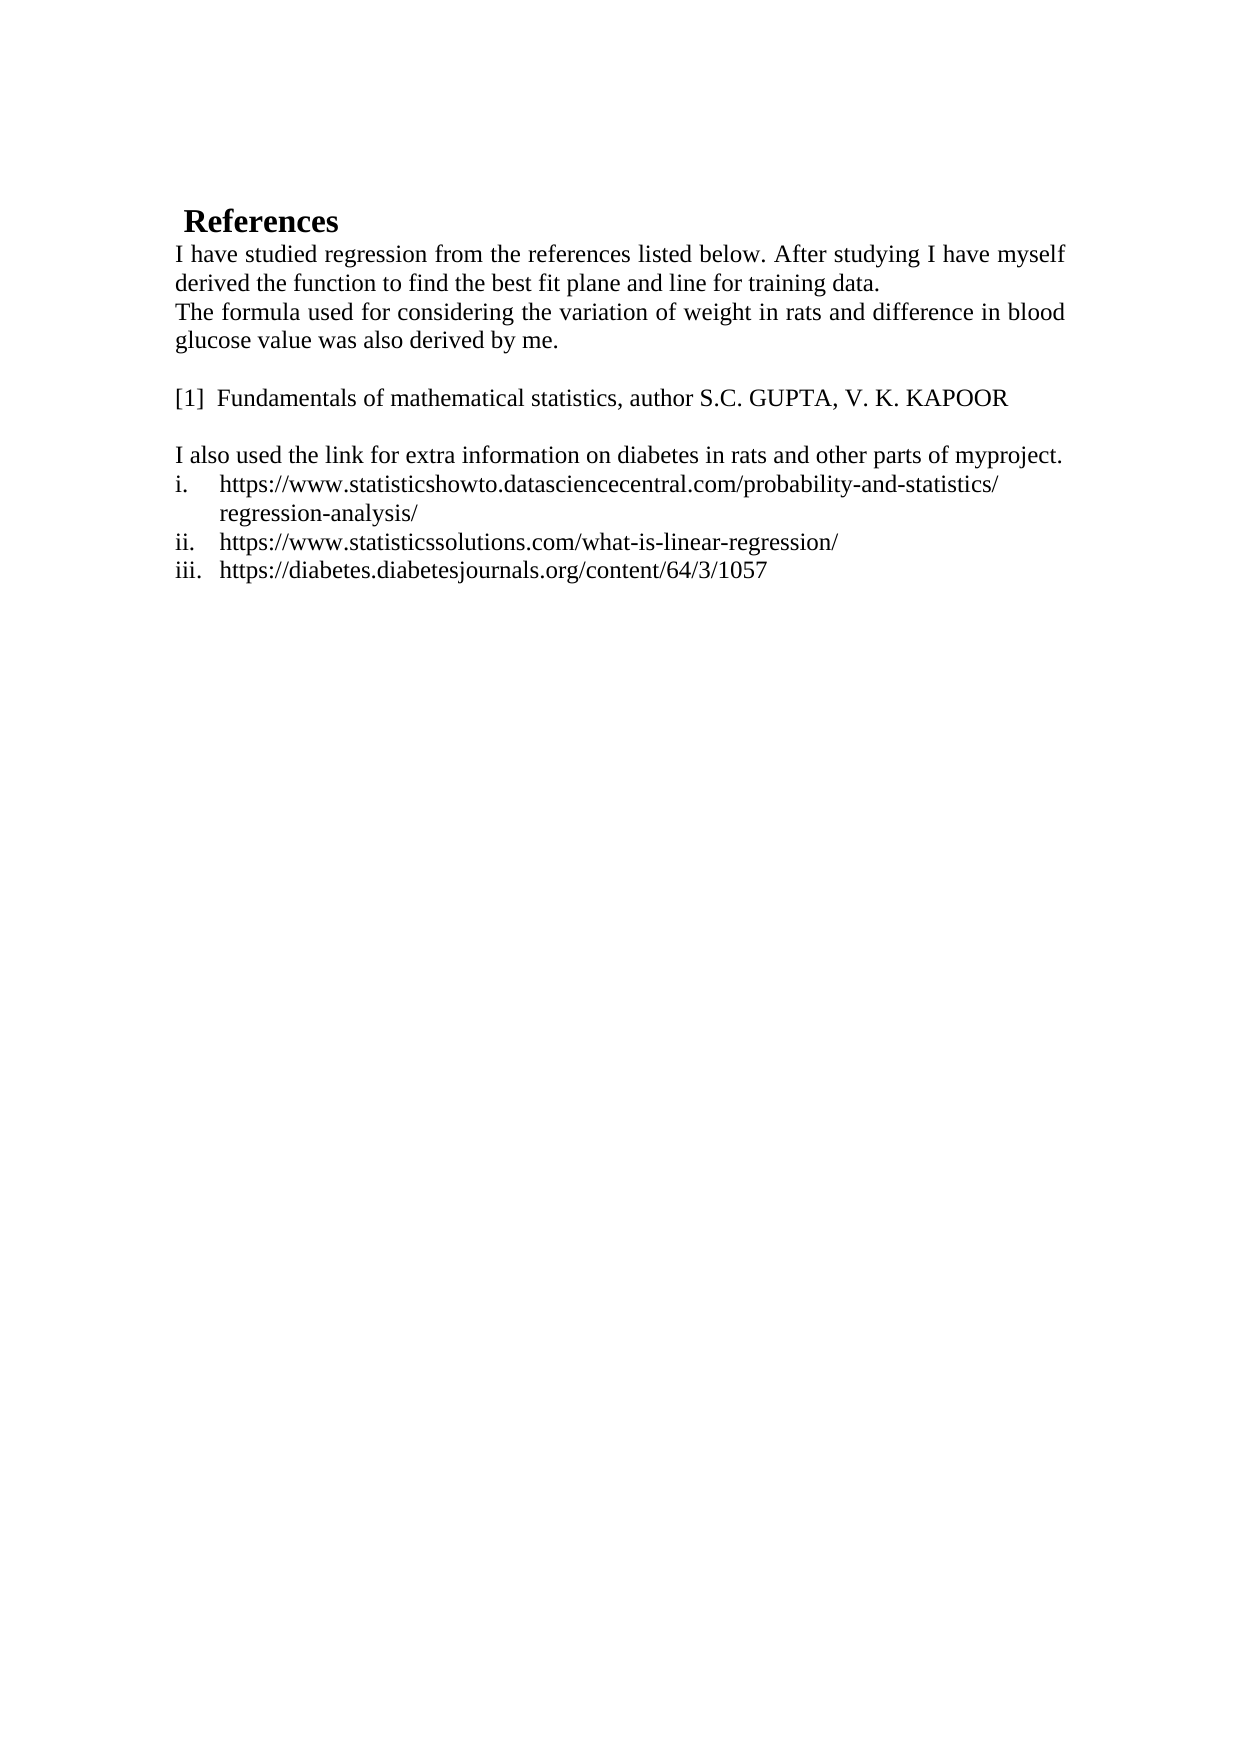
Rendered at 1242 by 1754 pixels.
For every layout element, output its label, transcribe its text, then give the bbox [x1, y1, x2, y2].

text The formula used for considering the variation of weight in rats and difference in blood glucose value was also derived by me. [175, 297, 1067, 354]
list https://www.statisticssolutions.com/what-is-linear-regression/ [175, 527, 1067, 555]
list https://diabetes.diabetesjournals.org/content/64/3/1057 [175, 555, 1067, 584]
text I have studied regression from the references listed below. After studying I have myself derived the function to find the best fit plane and line for training data. [175, 239, 1067, 297]
text [1] Fundamentals of mathematical statistics, author S.C. GUPTA, V. K. KAPOOR [175, 383, 1067, 412]
text I also used the link for extra information on diabetes in rats and other parts of myproject. [175, 440, 1067, 469]
list https://www.statisticshowto.datasciencecentral.com/probability-and-statistics/regression-analysis/ [175, 469, 1067, 527]
text References [175, 201, 1067, 239]
